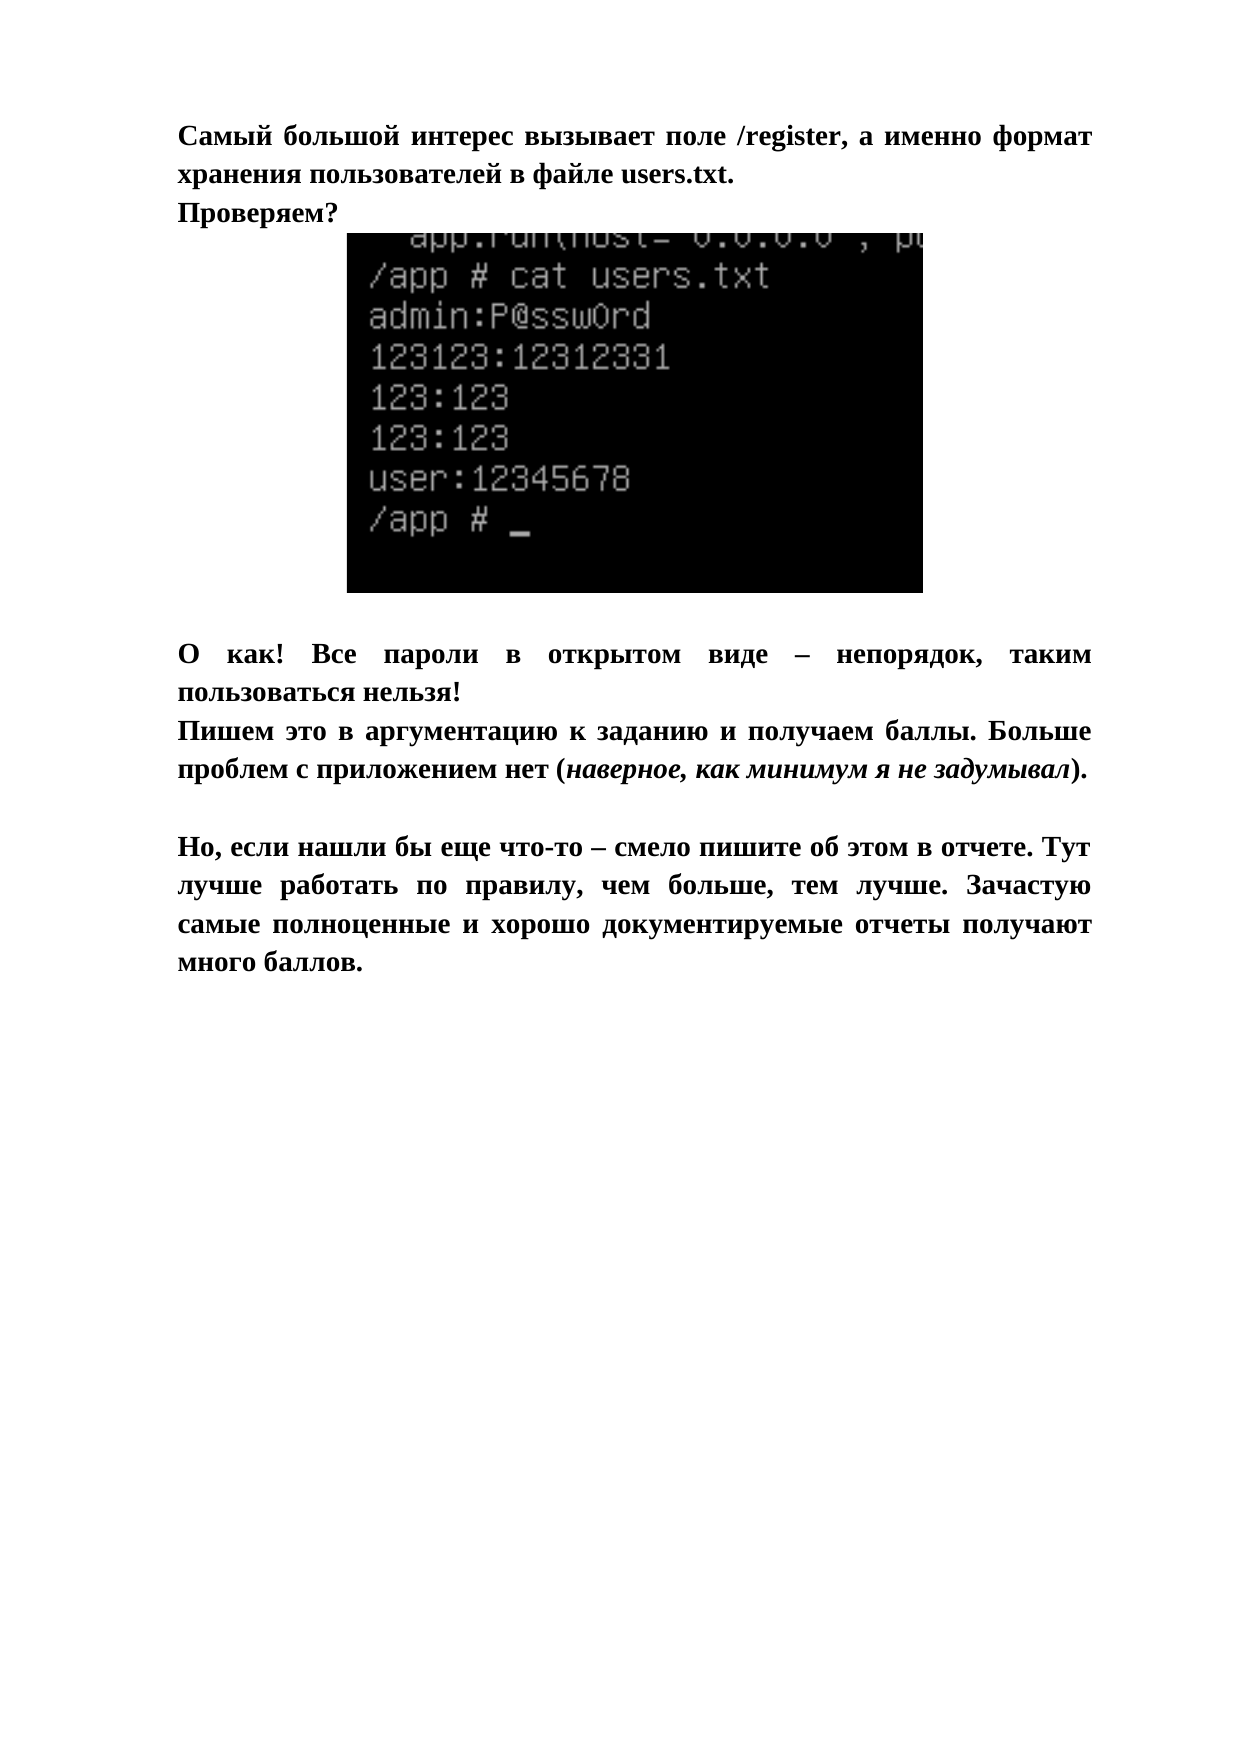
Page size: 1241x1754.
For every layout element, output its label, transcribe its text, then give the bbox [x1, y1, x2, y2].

text Самый большой интерес вызывает поле /register, а именно формат хранения пользователей в файле users.txt. [177, 118, 1092, 190]
picture [346, 233, 923, 593]
text Проверяем? [177, 195, 1092, 229]
text О как! Все пароли в открытом виде – непорядок, таким пользоваться нельзя! [177, 636, 1092, 708]
text Но, если нашли бы еще что-то – смело пишите об этом в отчете. Тут лучше работать по правилу, чем больше, тем лучше. Зачастую самые полноценные и хорошо документируемые отчеты получают много баллов. [177, 829, 1092, 978]
text Пишем это в аргументацию к заданию и получаем баллы. Больше проблем с приложением нет (наверное, как минимум я не задумывал). [177, 713, 1092, 785]
